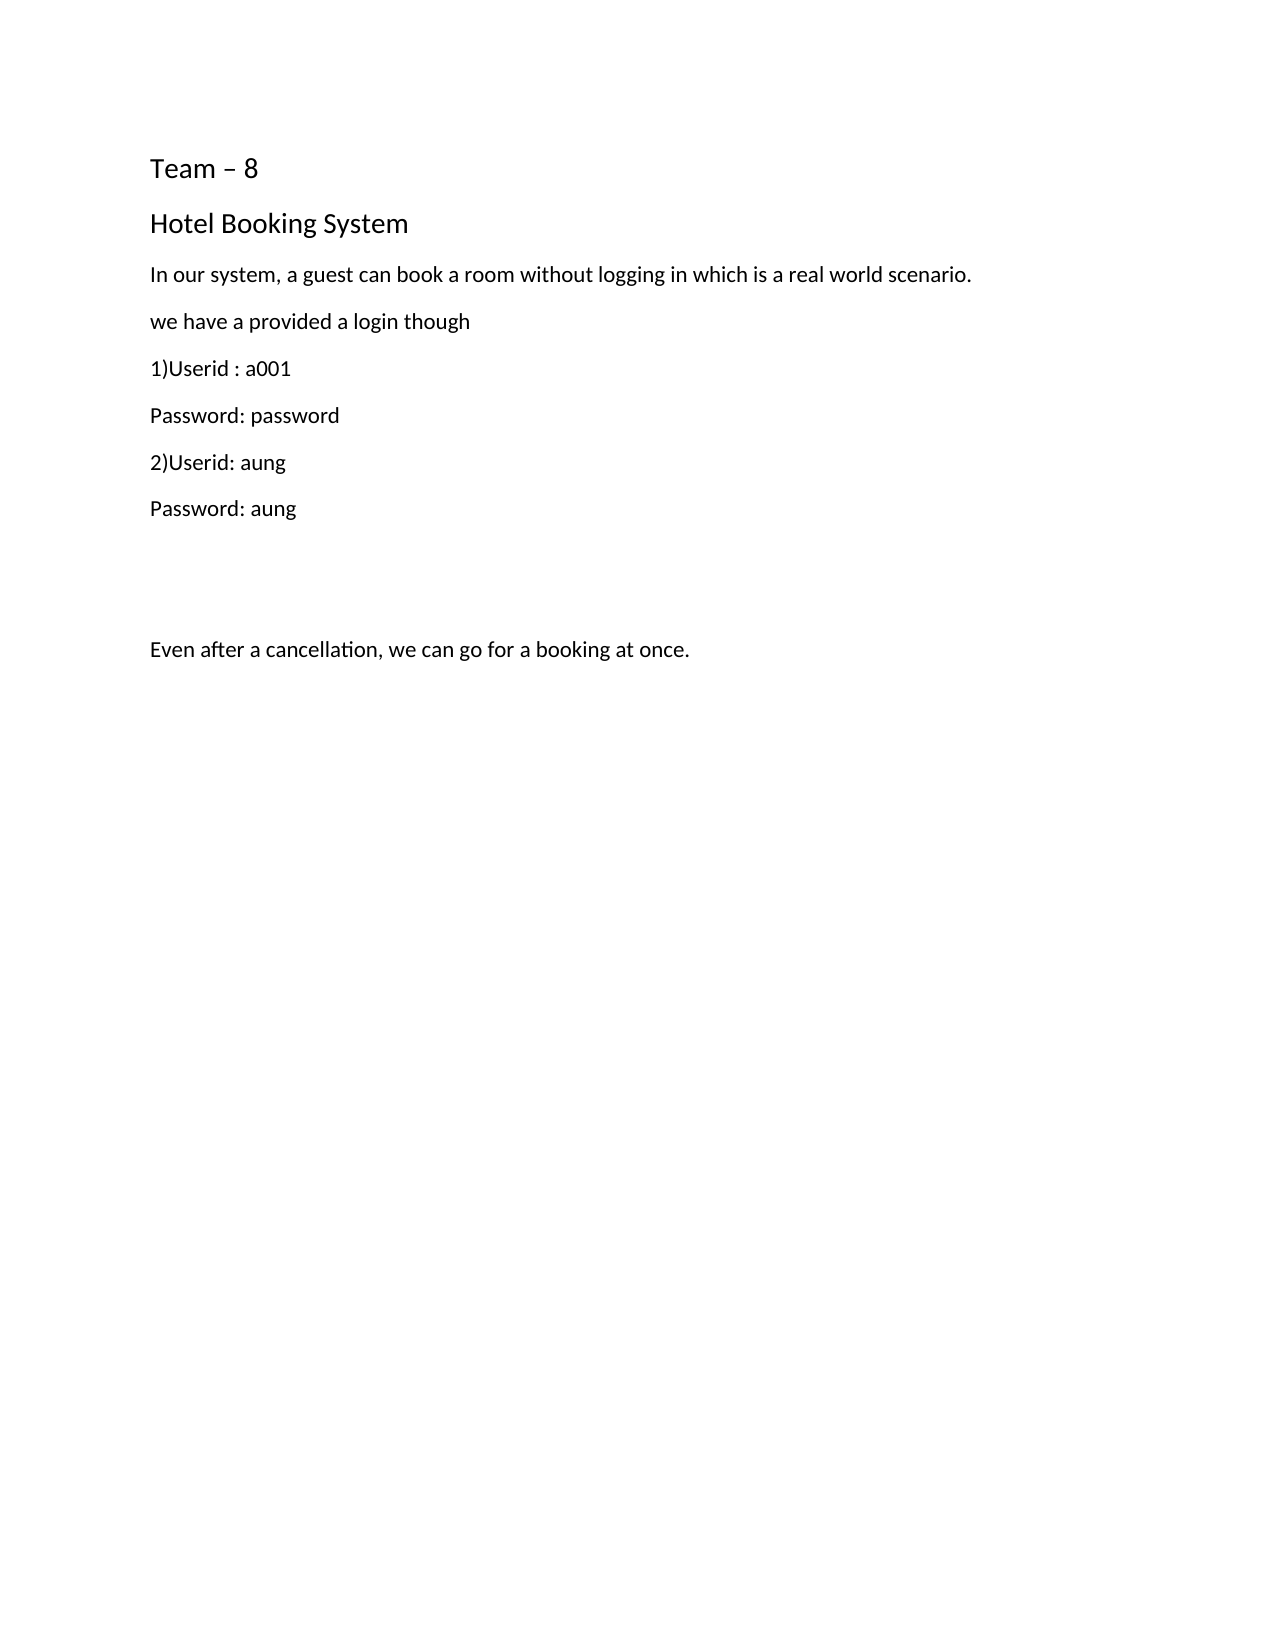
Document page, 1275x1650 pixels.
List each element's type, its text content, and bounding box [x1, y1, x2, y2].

text In our system, a guest can book a room without logging in which is a real world scenario. [150, 260, 1125, 288]
text Even after a cancellation, we can go for a booking at once. [150, 635, 1125, 663]
text Hotel Booking System [150, 205, 1125, 241]
text Password: password [150, 401, 1125, 429]
text 1)Userid : a001 [150, 354, 1125, 382]
text Password: aung [150, 494, 1125, 523]
text Team – 8 [150, 150, 1125, 186]
text 2)Userid: aung [150, 448, 1125, 476]
text we have a provided a login though [150, 307, 1125, 335]
